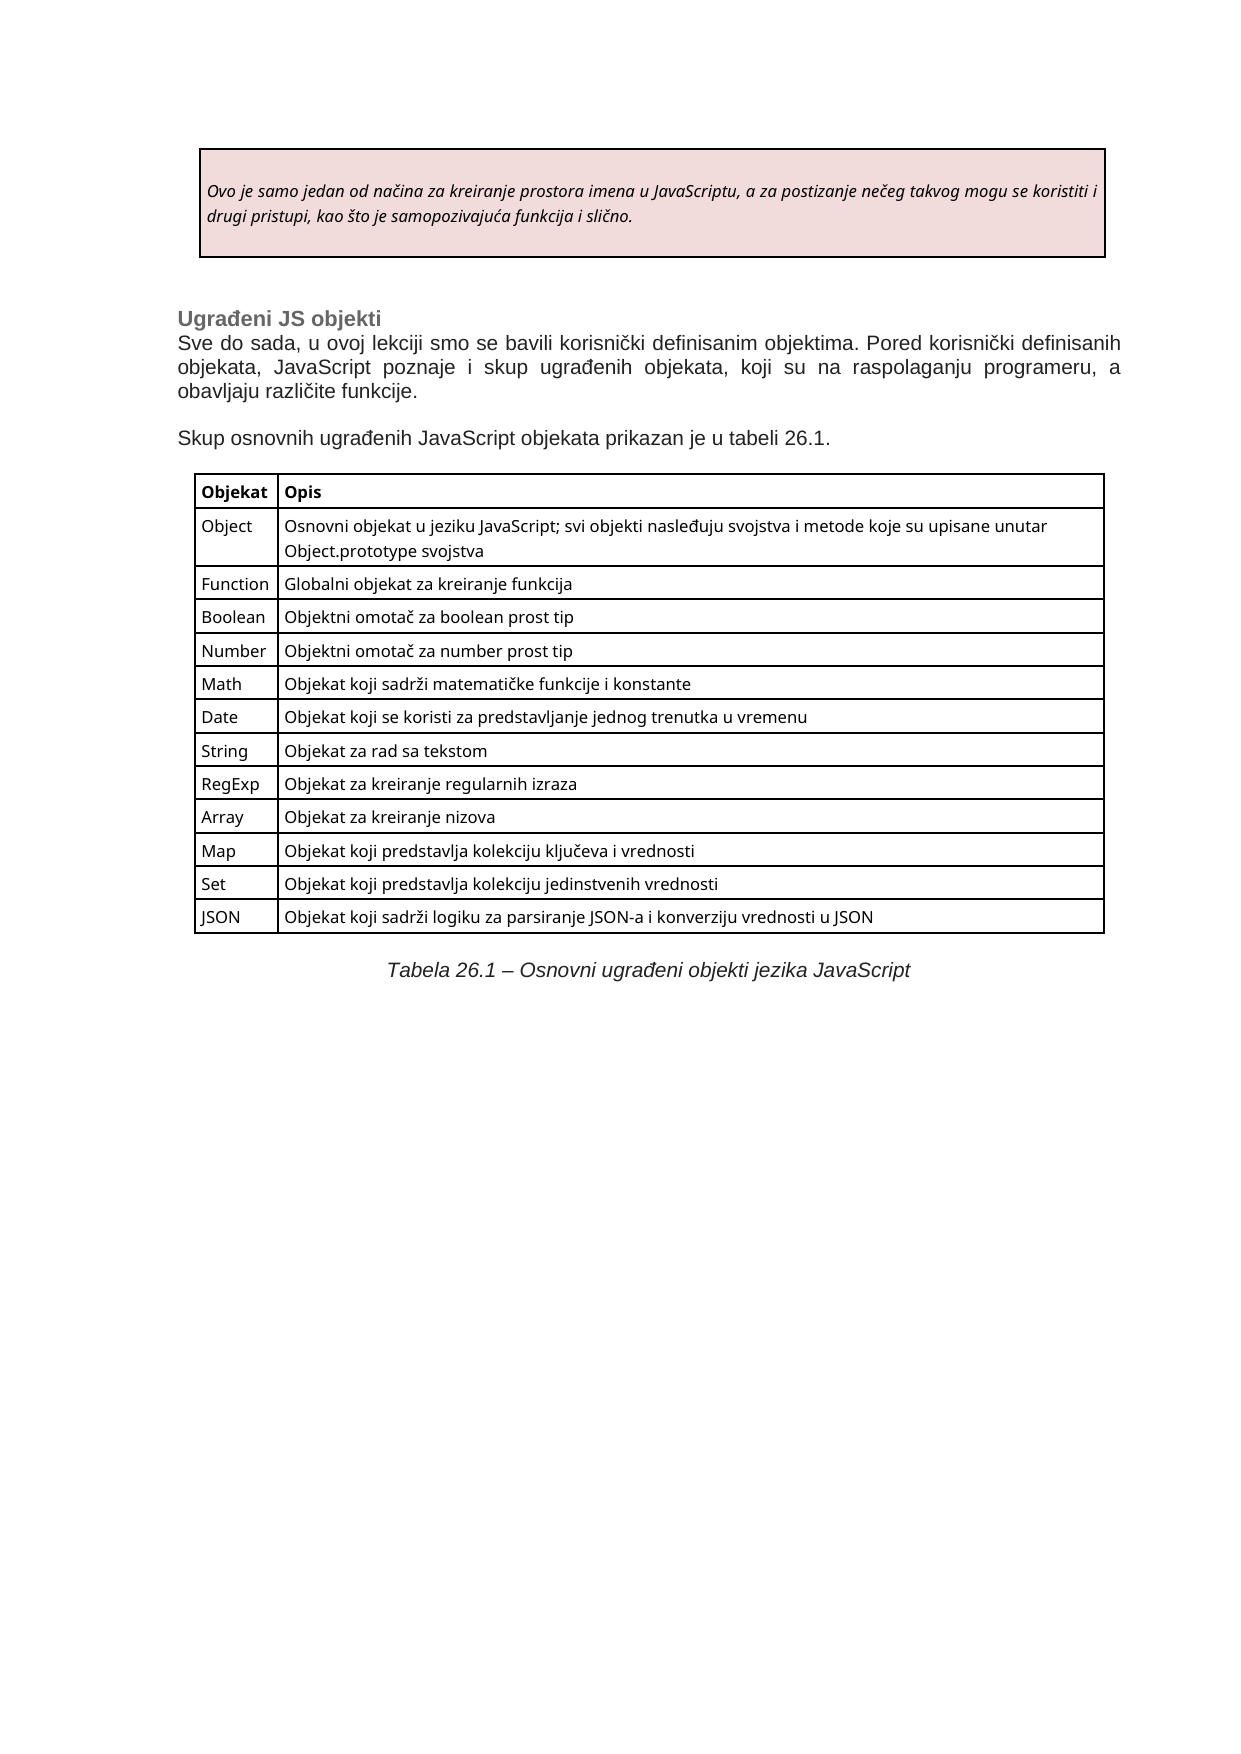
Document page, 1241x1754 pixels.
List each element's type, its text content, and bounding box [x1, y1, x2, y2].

text Tabela 26.1 – Osnovni ugrađeni objekti jezika JavaScript [177, 934, 1122, 982]
text Skup osnovnih ugrađenih JavaScript objekata prikazan je u tabeli 26.1. [177, 426, 1122, 450]
table_cell Objekat koji sadrži matematičke funkcije i konstante [279, 667, 1103, 698]
table_cell Date [196, 700, 277, 732]
table_cell RegExp [196, 767, 277, 798]
text Ugrađeni JS objekti [177, 305, 1122, 331]
table_cell Function [196, 567, 277, 598]
table_cell Osnovni objekat u jeziku JavaScript; svi objekti nasleđuju svojstva i metode koje su upisane unutar Object.prototype svojstva [279, 509, 1103, 565]
text Sve do sada, u ovoj lekciji smo se bavili korisnički definisanim objektima. Pored korisnički definisanih objekata, JavaScript poznaje i skup ugrađenih objekata, koji su na raspolaganju programeru, a obavljaju različite funkcije. [177, 331, 1122, 402]
table_cell Array [196, 800, 277, 832]
table_cell Objektni omotač za boolean prost tip [279, 600, 1103, 632]
table_cell Objekat za kreiranje nizova [279, 800, 1103, 832]
table_header Objekat [196, 475, 277, 507]
table_cell Math [196, 667, 277, 698]
table_cell Objekat za rad sa tekstom [279, 734, 1103, 765]
table_cell Objekat koji predstavlja kolekciju ključeva i vrednosti [279, 834, 1103, 865]
table_cell Object [196, 509, 277, 565]
table_cell Objekat koji se koristi za predstavljanje jednog trenutka u vremenu [279, 700, 1103, 732]
table_cell Globalni objekat za kreiranje funkcija [279, 567, 1103, 598]
table_cell Objekat koji predstavlja kolekciju jedinstvenih vrednosti [279, 867, 1103, 898]
table_cell Objekat koji sadrži logiku za parsiranje JSON-a i konverziju vrednosti u JSON [279, 900, 1103, 932]
table_cell JSON [196, 900, 277, 932]
table_header Opis [279, 475, 1103, 507]
table_cell Map [196, 834, 277, 865]
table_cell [201, 150, 1104, 256]
table_cell Objektni omotač za number prost tip [279, 634, 1103, 665]
table_cell Boolean [196, 600, 277, 632]
table_cell String [196, 734, 277, 765]
table_cell Number [196, 634, 277, 665]
table_cell Objekat za kreiranje regularnih izraza [279, 767, 1103, 798]
table_cell Set [196, 867, 277, 898]
